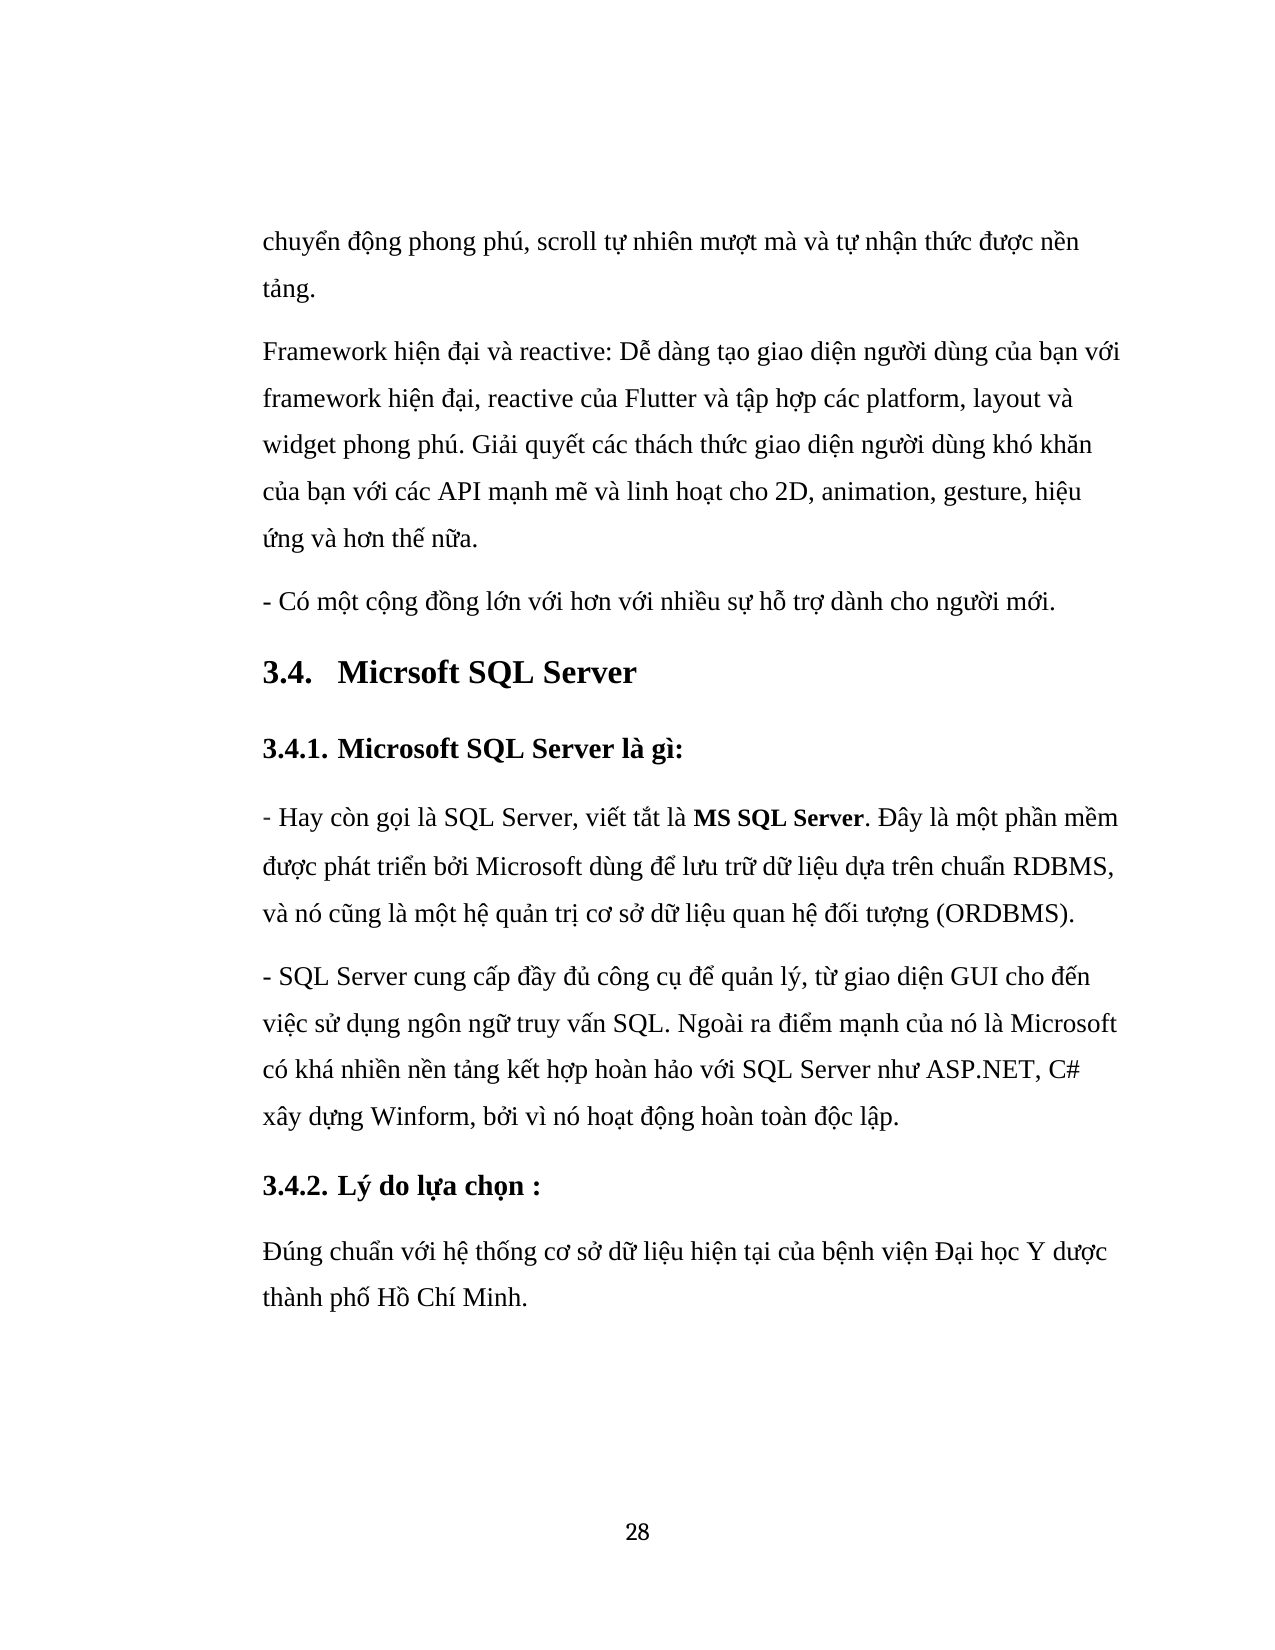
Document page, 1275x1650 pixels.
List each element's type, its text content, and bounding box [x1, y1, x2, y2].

subtitle Lý do lựa chọn : [262, 1168, 1125, 1201]
text - SQL Server cung cấp đầy đủ công cụ để quản lý, từ giao diện GUI cho đến việc sử dụng ngôn ngữ truy vấn SQL. Ngoài ra điểm mạnh của nó là Microsoft có khá nhiền nền tảng kết hợp hoàn hảo với SQL Server như ASP.NET, C# xây dựng Winform, bởi vì nó hoạt động hoàn toàn độc lập. [262, 960, 1125, 1131]
text - Có một cộng đồng lớn với hơn với nhiều sự hỗ trợ dành cho người mới. [262, 585, 1125, 616]
text Framework hiện đại và reactive: Dễ dàng tạo giao diện người dùng của bạn với framework hiện đại, reactive của Flutter và tập hợp các platform, layout và widget phong phú. Giải quyết các thách thức giao diện người dùng khó khăn của bạn với các API mạnh mẽ và linh hoạt cho 2D, animation, gesture, hiệu ứng và hơn thế nữa. [262, 335, 1125, 553]
subtitle Microsoft SQL Server là gì: [262, 731, 1125, 764]
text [262, 225, 1125, 303]
text Đúng chuẩn với hệ thống cơ sở dữ liệu hiện tại của bệnh viện Đại học Y dược thành phố Hồ Chí Minh. [262, 1235, 1125, 1312]
text - Hay còn gọi là SQL Server, viết tắt là MS SQL Server. Đây là một phần mềm được phát triển bởi Microsoft dùng để lưu trữ dữ liệu dựa trên chuẩn RDBMS, và nó cũng là một hệ quản trị cơ sở dữ liệu quan hệ đối tượng (ORDBMS). [262, 798, 1125, 928]
subtitle Micrsoft SQL Server [262, 652, 1125, 691]
